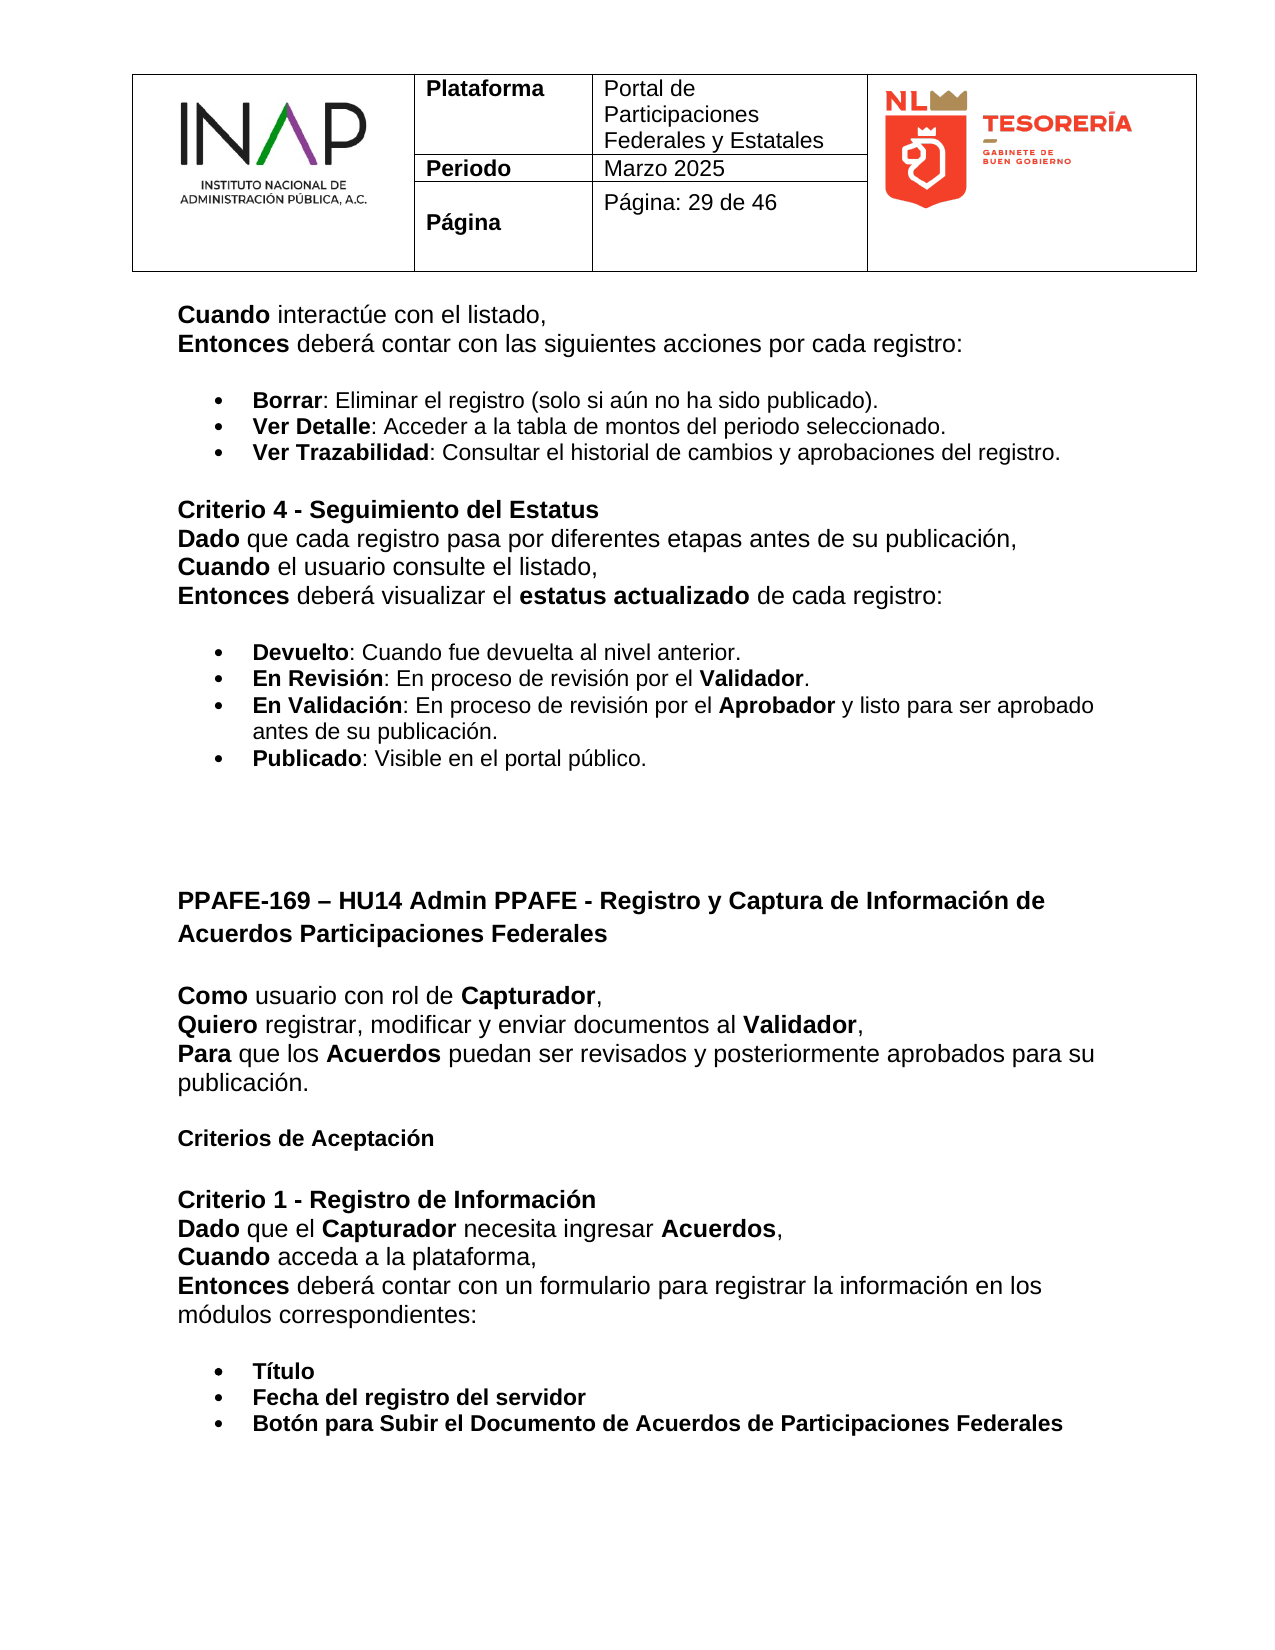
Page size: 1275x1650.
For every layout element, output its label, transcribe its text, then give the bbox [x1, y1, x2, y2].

subtitle PPAFE-169 – HU14 Admin PPAFE - Registro y Captura de Información de Acuerdos Participaciones Federales [177, 886, 1098, 948]
list Título [215, 1358, 1098, 1384]
list Botón para Subir el Documento de Acuerdos de Participaciones Federales [215, 1410, 1098, 1437]
picture [878, 89, 1135, 208]
list Publicado: Visible en el portal público. [215, 744, 1098, 771]
text Criterio 4 - Seguimiento del Estatus Dado que cada registro pasa por diferentes etapas antes de su publicación, Cuando el usuario consulte el listado, Entonces deberá visualizar el estatus actualizado de cada registro: [177, 495, 1098, 610]
list Fecha del registro del servidor [215, 1384, 1098, 1410]
list Ver Trazabilidad: Consultar el historial de cambios y aprobaciones del registro. [215, 439, 1098, 466]
text Criterio 1 - Registro de Información Dado que el Capturador necesita ingresar Acuerdos, Cuando acceda a la plataforma, Entonces deberá contar con un formulario para registrar la información en los módulos correspondientes: [177, 1185, 1098, 1328]
subtitle Criterios de Aceptación [177, 1125, 1098, 1152]
list En Revisión: En proceso de revisión por el Validador. [215, 665, 1098, 692]
text Como usuario con rol de Capturador, Quiero registrar, modificar y enviar documentos al Validador, Para que los Acuerdos puedan ser revisados y posteriormente aprobados para su publicación. [177, 981, 1098, 1096]
list En Validación: En proceso de revisión por el Aprobador y listo para ser aprobado antes de su publicación. [215, 692, 1098, 744]
list Ver Detalle: Acceder a la tabla de montos del periodo seleccionado. [215, 413, 1098, 439]
list Borrar: Eliminar el registro (solo si aún no ha sido publicado). [215, 387, 1098, 413]
list Devuelto: Cuando fue devuelta al nivel anterior. [215, 639, 1098, 665]
picture [143, 86, 400, 221]
